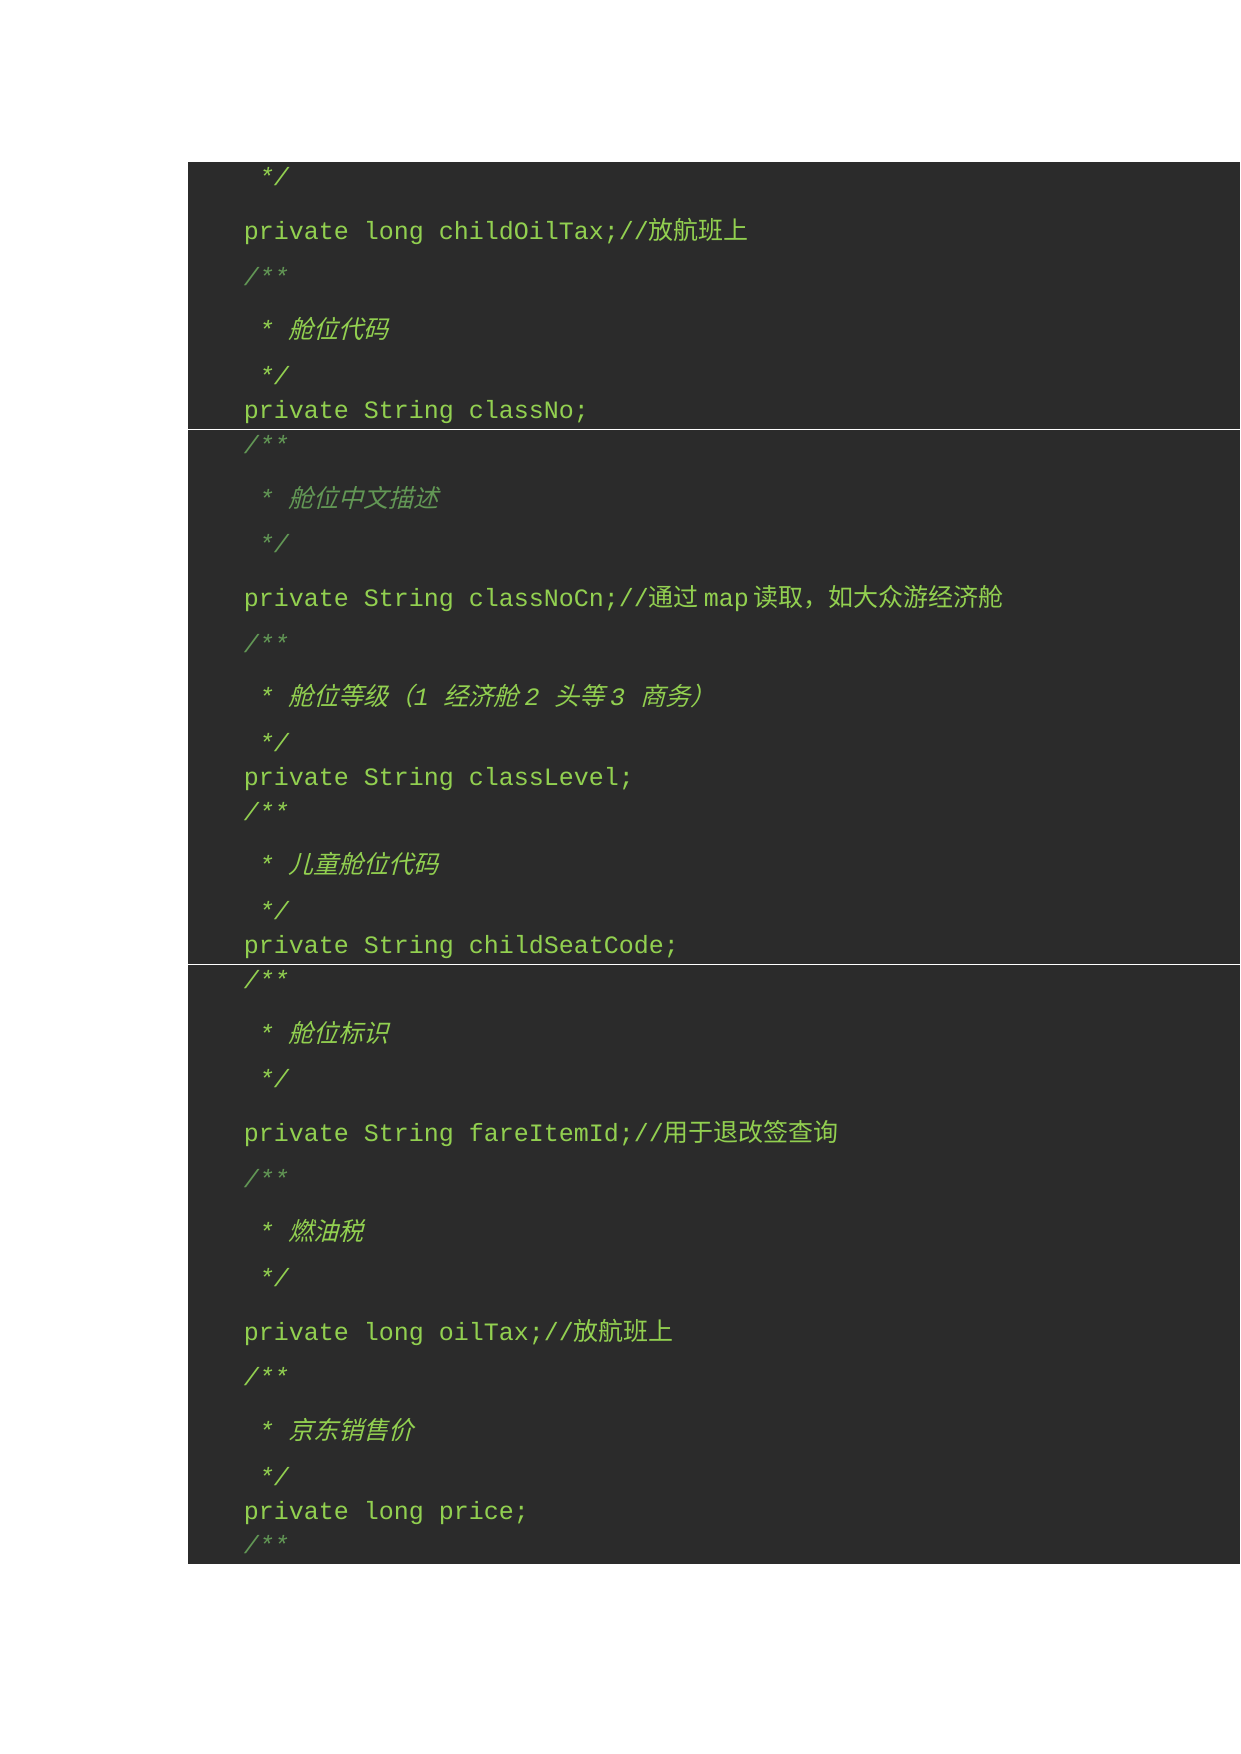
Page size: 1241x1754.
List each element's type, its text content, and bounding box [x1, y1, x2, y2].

table_cell private String childSeatCode; [188, 930, 1240, 964]
table_cell * 燃油税 [188, 1198, 1240, 1263]
table_cell private String fareItemId;//用于退改签查询 [188, 1098, 1240, 1163]
table_cell * 舱位代码 [188, 296, 1240, 361]
table_cell /** [188, 1163, 1240, 1198]
table_cell /** [188, 796, 1240, 831]
table_cell private String classLevel; [188, 762, 1240, 796]
table_cell /** [188, 261, 1240, 296]
table_cell private String classNoCn;//通过map读取，如大众游经济舱 [188, 563, 1240, 628]
table_cell /** [188, 965, 1240, 999]
table_cell */ [188, 728, 1240, 762]
table_cell /** [188, 1530, 1240, 1564]
table_cell private String classNo; [188, 395, 1240, 429]
table_cell */ [188, 896, 1240, 930]
table_cell */ [188, 1461, 1240, 1496]
table_cell /** [188, 628, 1240, 663]
table_cell private long childOilTax;//放航班上 [188, 196, 1240, 261]
table_cell /** [188, 430, 1240, 464]
table_cell * 儿童舱位代码 [188, 831, 1240, 896]
table_cell */ [188, 529, 1240, 563]
table_cell */ [188, 162, 1240, 196]
table_cell */ [188, 1263, 1240, 1297]
table_cell * 舱位等级（1 经济舱 2 头等 3 商务） [188, 663, 1240, 728]
table_cell private long oilTax;//放航班上 [188, 1297, 1240, 1362]
table_cell /** [188, 1362, 1240, 1396]
table_cell * 京东销售价 [188, 1396, 1240, 1461]
table_cell * 舱位中文描述 [188, 464, 1240, 529]
table_cell */ [188, 361, 1240, 395]
table_cell */ [188, 1064, 1240, 1098]
table_cell private long price; [188, 1496, 1240, 1530]
table_cell * 舱位标识 [188, 999, 1240, 1064]
